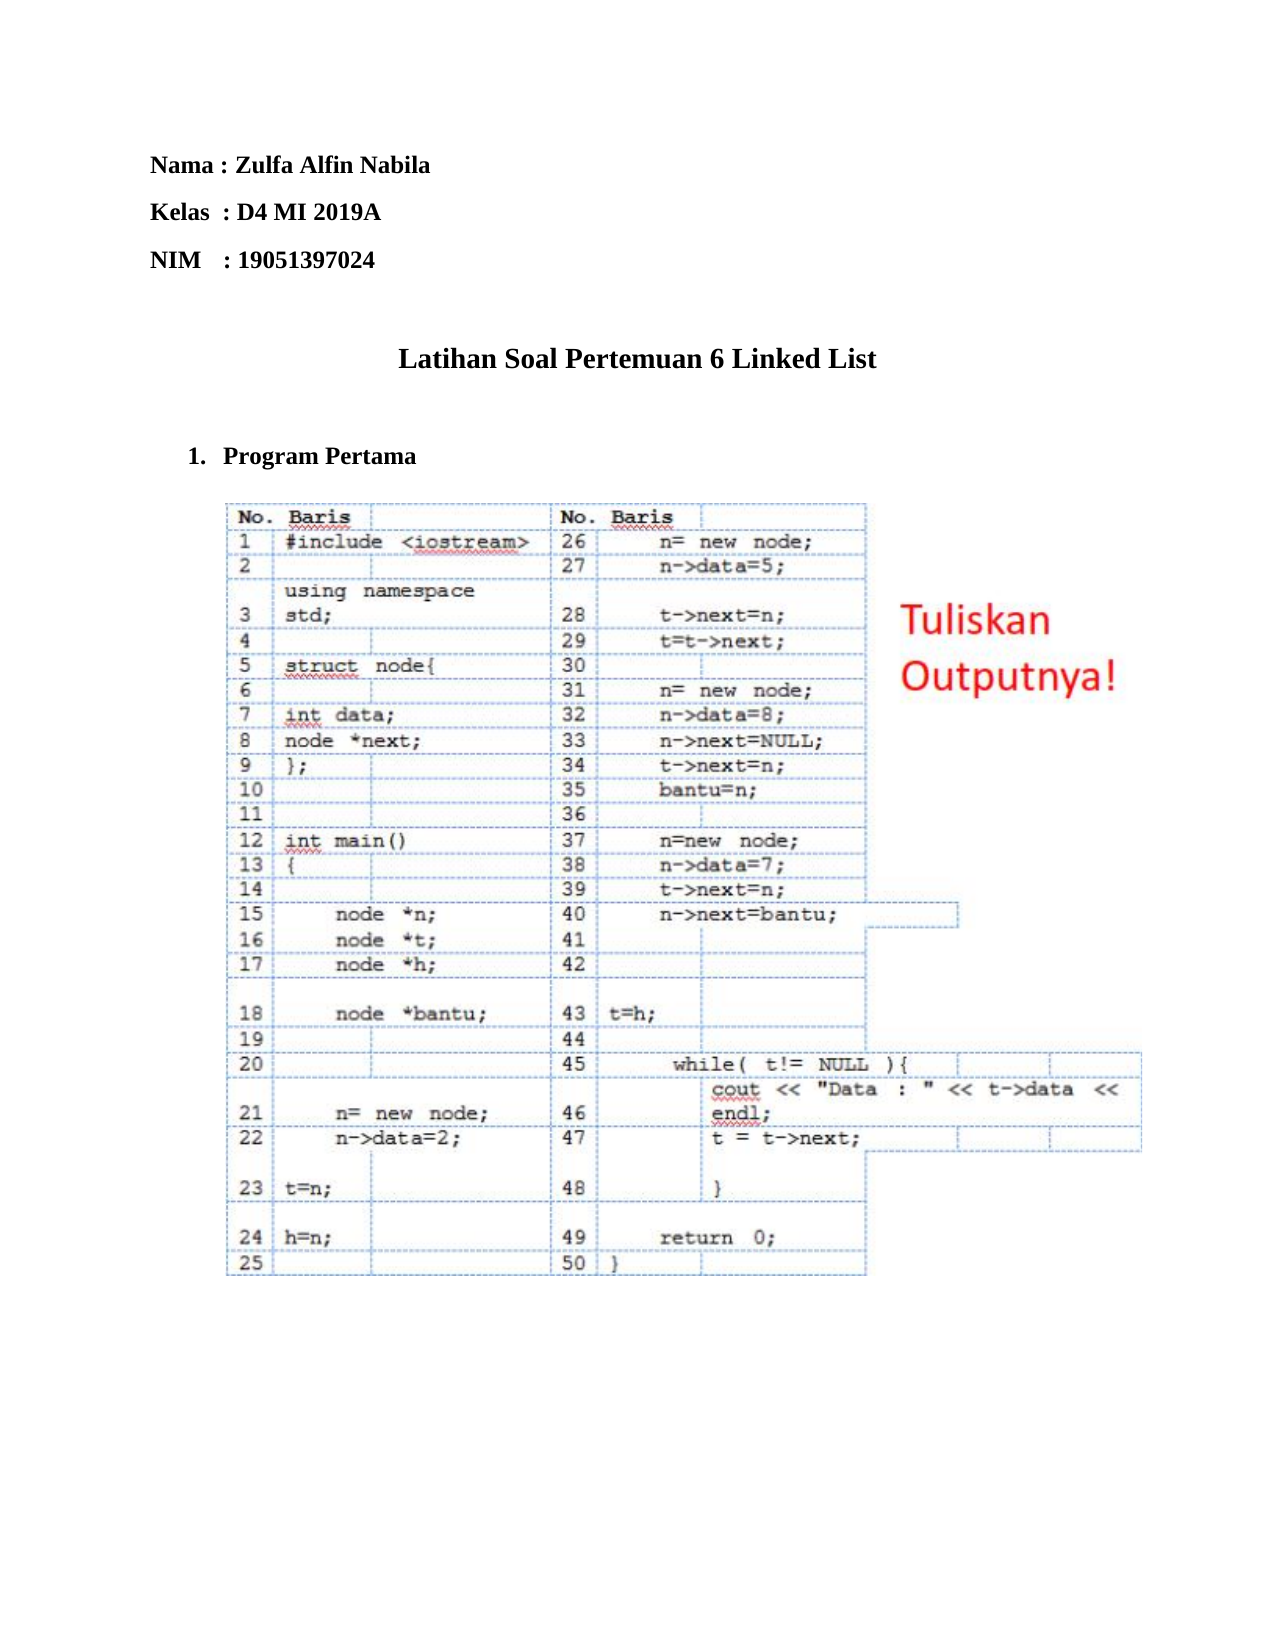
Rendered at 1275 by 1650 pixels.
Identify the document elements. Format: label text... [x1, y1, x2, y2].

text Nama : Zulfa Alfin Nabila [150, 150, 1125, 178]
text Kelas : D4 MI 2019A [150, 197, 1125, 226]
text 1. Program Pertama [187, 441, 1125, 470]
text NIM : 19051397024 [150, 245, 1125, 274]
text Latihan Soal Pertemuan 6 Linked List [150, 341, 1125, 374]
picture [225, 503, 1143, 1276]
